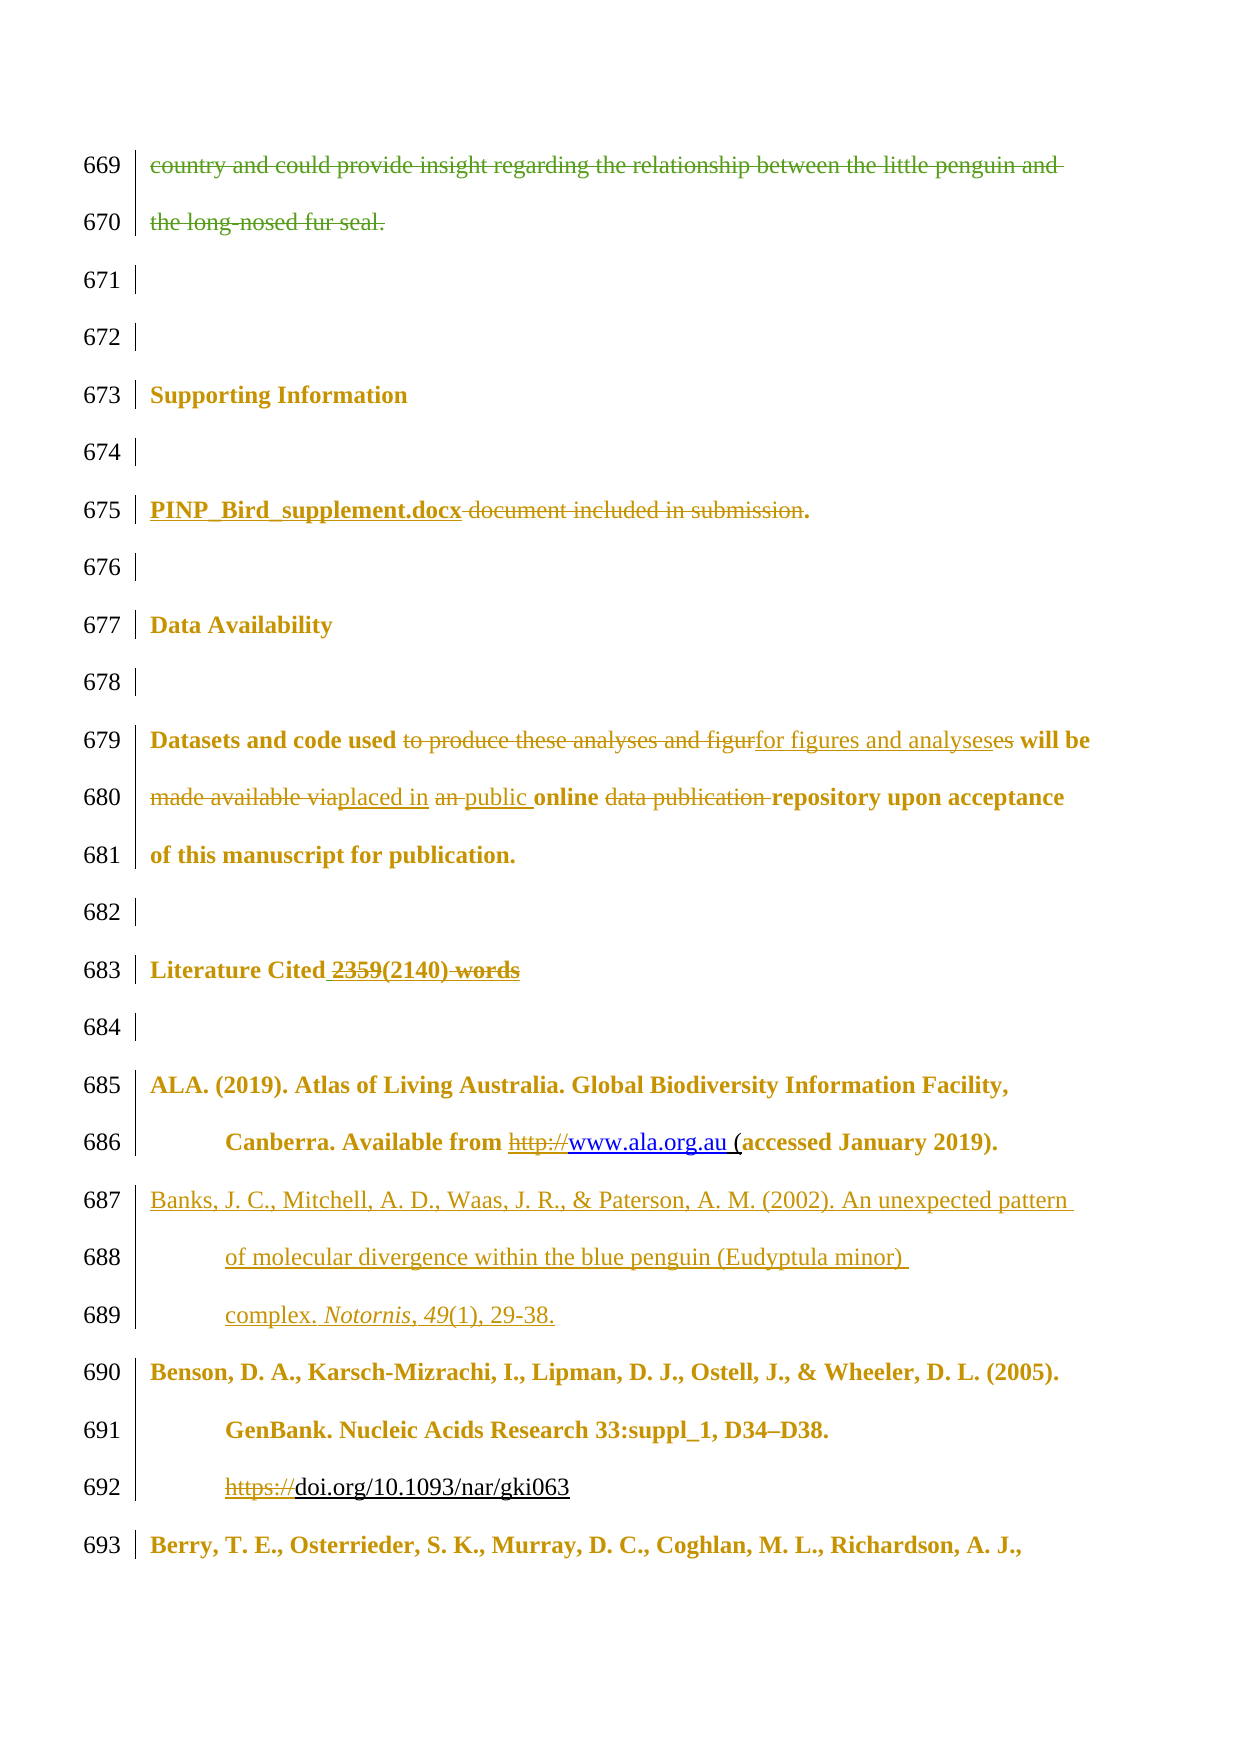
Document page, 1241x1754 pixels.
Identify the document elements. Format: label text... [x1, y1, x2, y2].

text ALA. (2019). Atlas of Living Australia. Global Biodiversity Information Facility, Canberra. Available from www.ala.org.au (accessed January 2019). [150, 1070, 1090, 1156]
subtitle Data Availability [150, 610, 1090, 639]
subtitle Literature Cited [150, 955, 1090, 984]
text PINP_Bird_supplement.docx. [150, 495, 1090, 524]
text Datasets and code used will be online repository upon acceptance of this manuscript for publication. [150, 725, 1090, 869]
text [150, 1530, 1090, 1559]
subtitle Supporting Information [150, 380, 1090, 409]
text Benson, D. A., Karsch-Mizrachi, I., Lipman, D. J., Ostell, J., & Wheeler, D. L. (2005). GenBank. Nucleic Acids Research 33:suppl_1, D34–D38. doi.org/10.1093/nar/gki063 [150, 1357, 1090, 1501]
